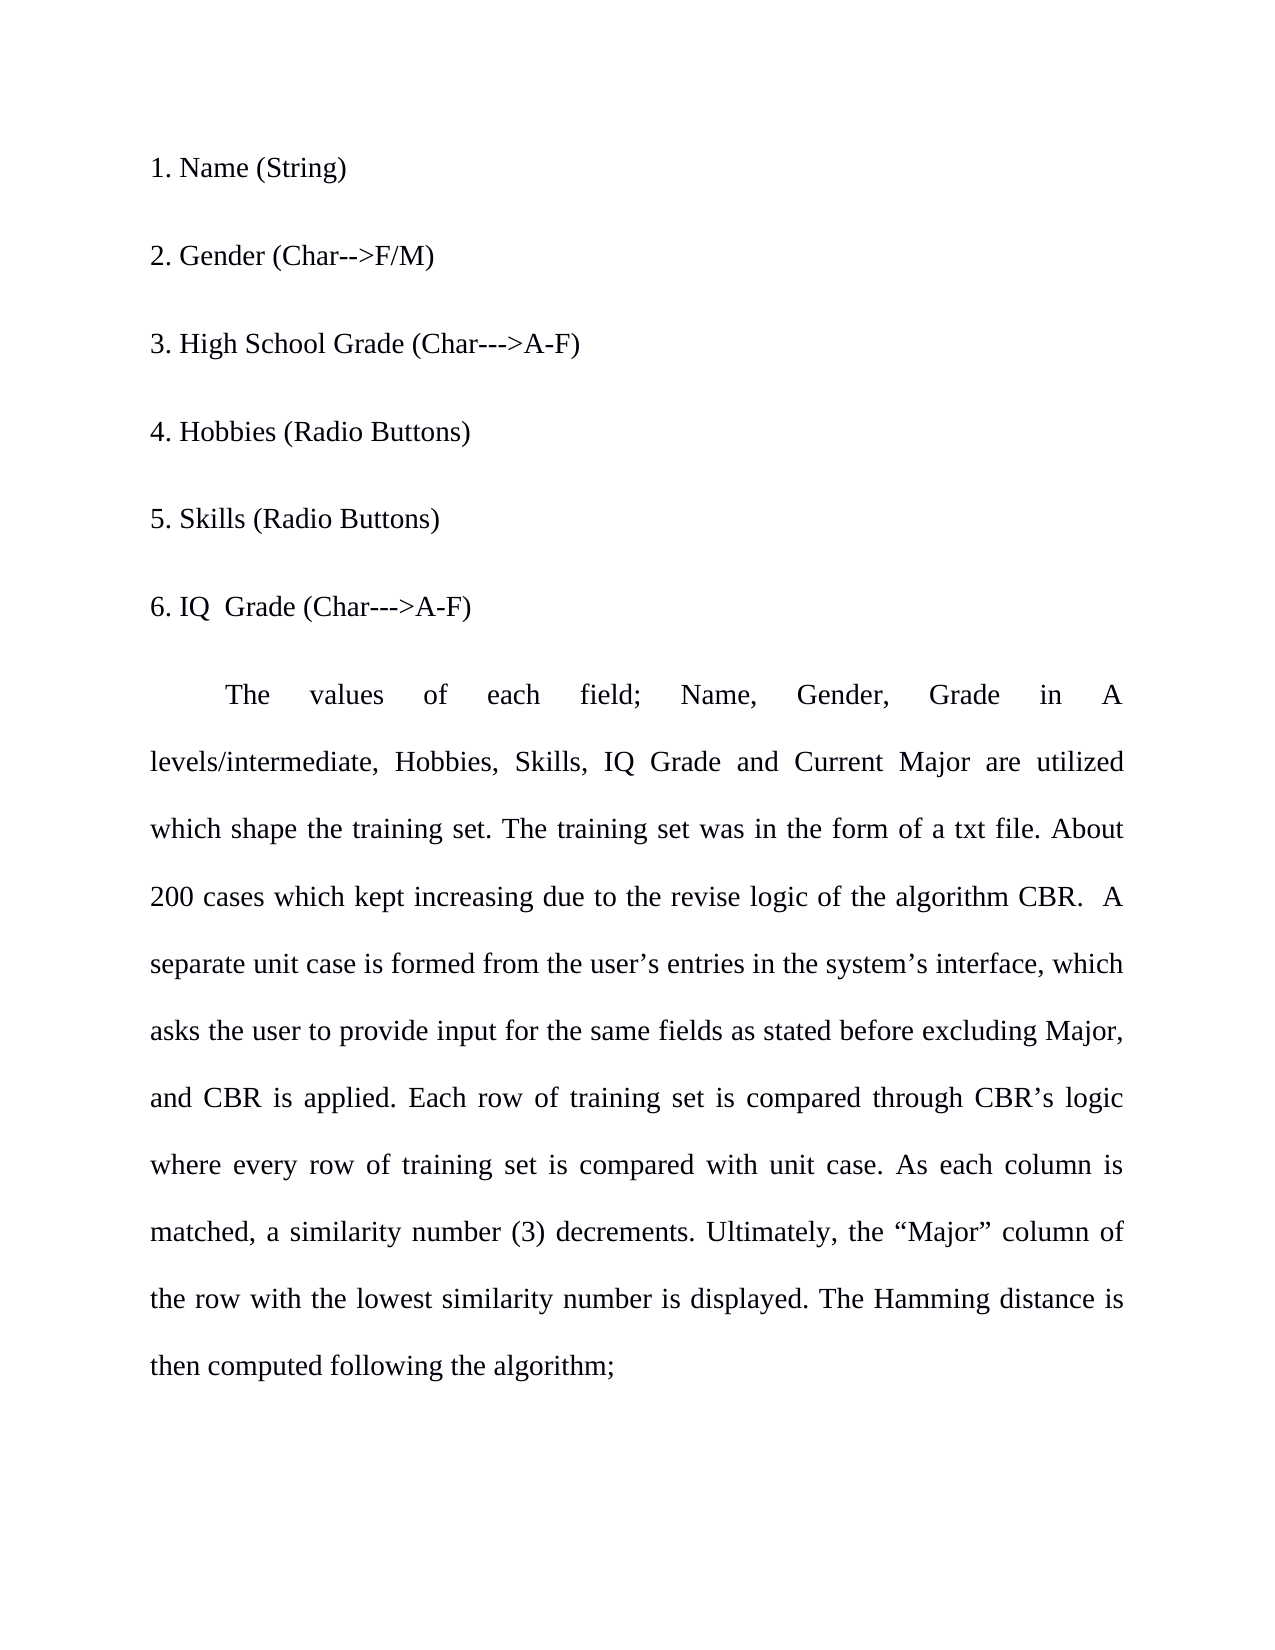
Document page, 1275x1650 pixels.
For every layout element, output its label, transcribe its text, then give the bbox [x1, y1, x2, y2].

text 2. Gender (Char-->F/M) [150, 238, 1125, 271]
text The values of each field; Name, Gender, Grade in A levels/intermediate, Hobbies, Skills, IQ Grade and Current Major are utilized which shape the training set. The training set was in the form of a txt file. About 200 cases which kept increasing due to the revise logic of the algorithm CBR. A separate unit case is formed from the user’s entries in the system’s interface, which asks the user to provide input for the same fields as stated before excluding Major, and CBR is applied. Each row of training set is compared through CBR’s logic where every row of training set is compared with unit case. As each column is matched, a similarity number (3) decrements. Ultimately, the “Major” column of the row with the lowest similarity number is displayed. The Hamming distance is then computed following the algorithm; [150, 677, 1125, 1382]
text 3. High School Grade (Char--->A-F) [150, 326, 1125, 359]
text 4. Hobbies (Radio Buttons) [150, 414, 1125, 447]
text 6. IQ Grade (Char--->A-F) [150, 589, 1125, 623]
text 5. Skills (Radio Buttons) [150, 502, 1125, 535]
text 1. Name (String) [150, 150, 1125, 183]
